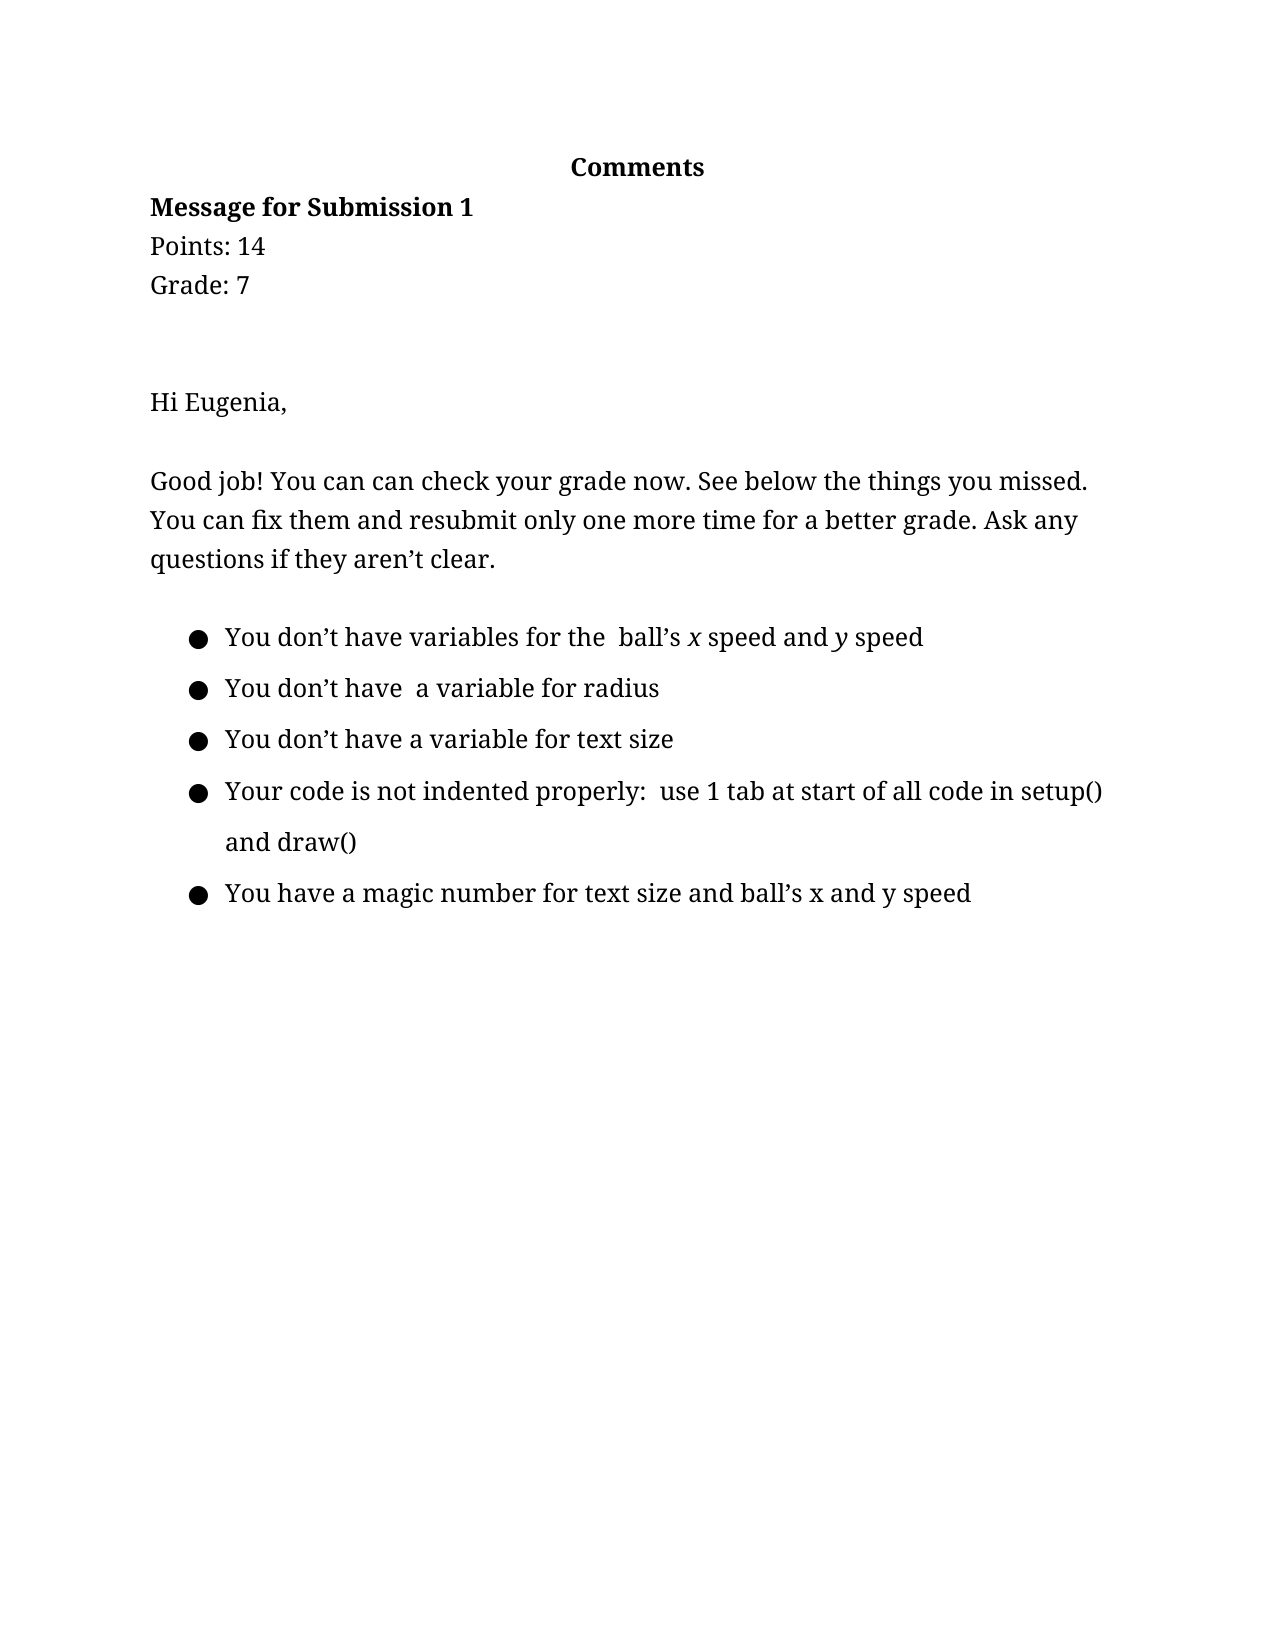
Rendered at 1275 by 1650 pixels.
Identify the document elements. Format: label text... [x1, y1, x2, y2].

text Grade: 7 [150, 267, 1125, 302]
list You don’t have a variable for text size [187, 722, 1125, 756]
list You have a magic number for text size and ball’s x and y speed [187, 875, 1125, 909]
text Hi Eugenia, [150, 385, 1125, 419]
text Good job! You can can check your grade now. See below the things you missed. You can fix them and resubmit only one more time for a better grade. Ask any questions if they aren’t clear. [150, 463, 1125, 576]
list You don’t have variables for the ball’s x speed and y speed [187, 620, 1125, 654]
list Your code is not indented properly: use 1 tab at start of all code in setup() and draw() [187, 773, 1125, 858]
list You don’t have a variable for radius [187, 671, 1125, 705]
text Message for Submission 1 [150, 189, 1125, 223]
text Comments [150, 150, 1125, 184]
text Points: 14 [150, 228, 1125, 262]
